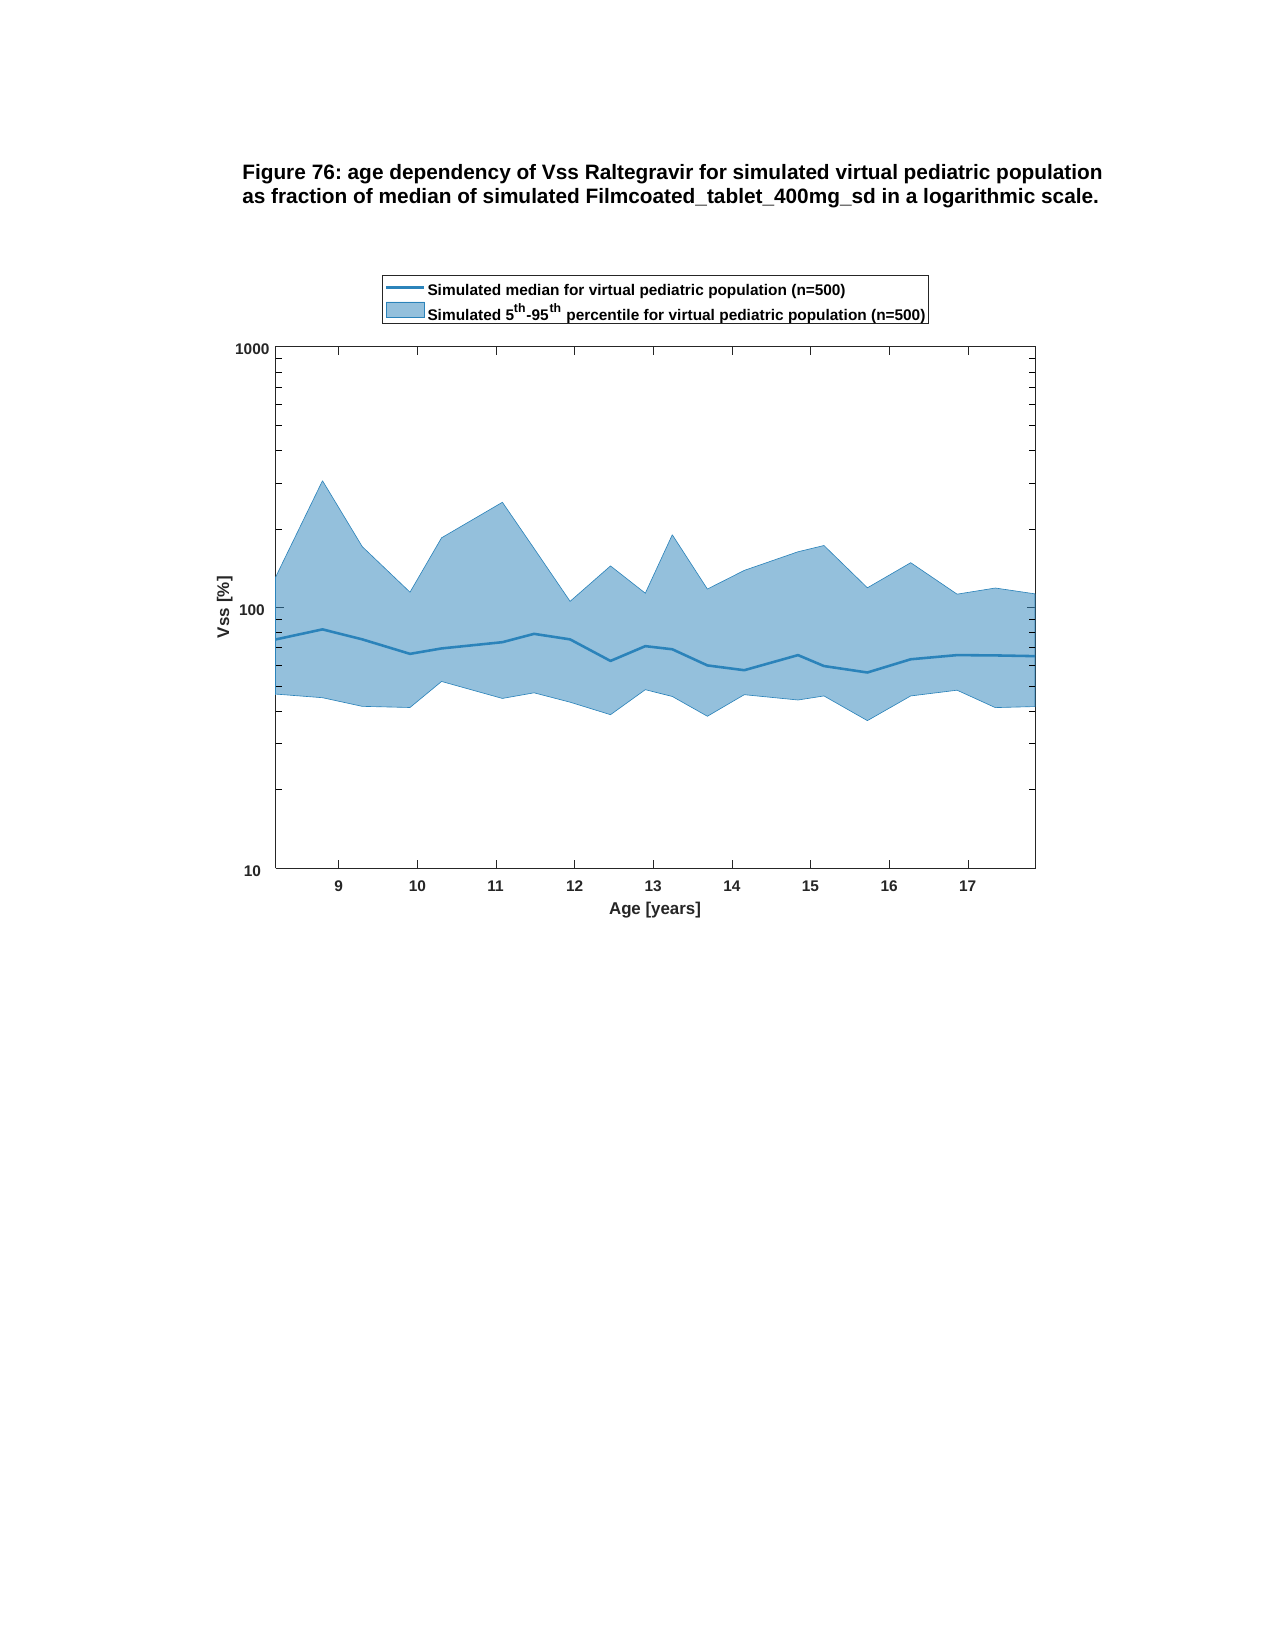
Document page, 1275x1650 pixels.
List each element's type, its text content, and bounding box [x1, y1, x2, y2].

table_cell [275, 480, 866, 602]
